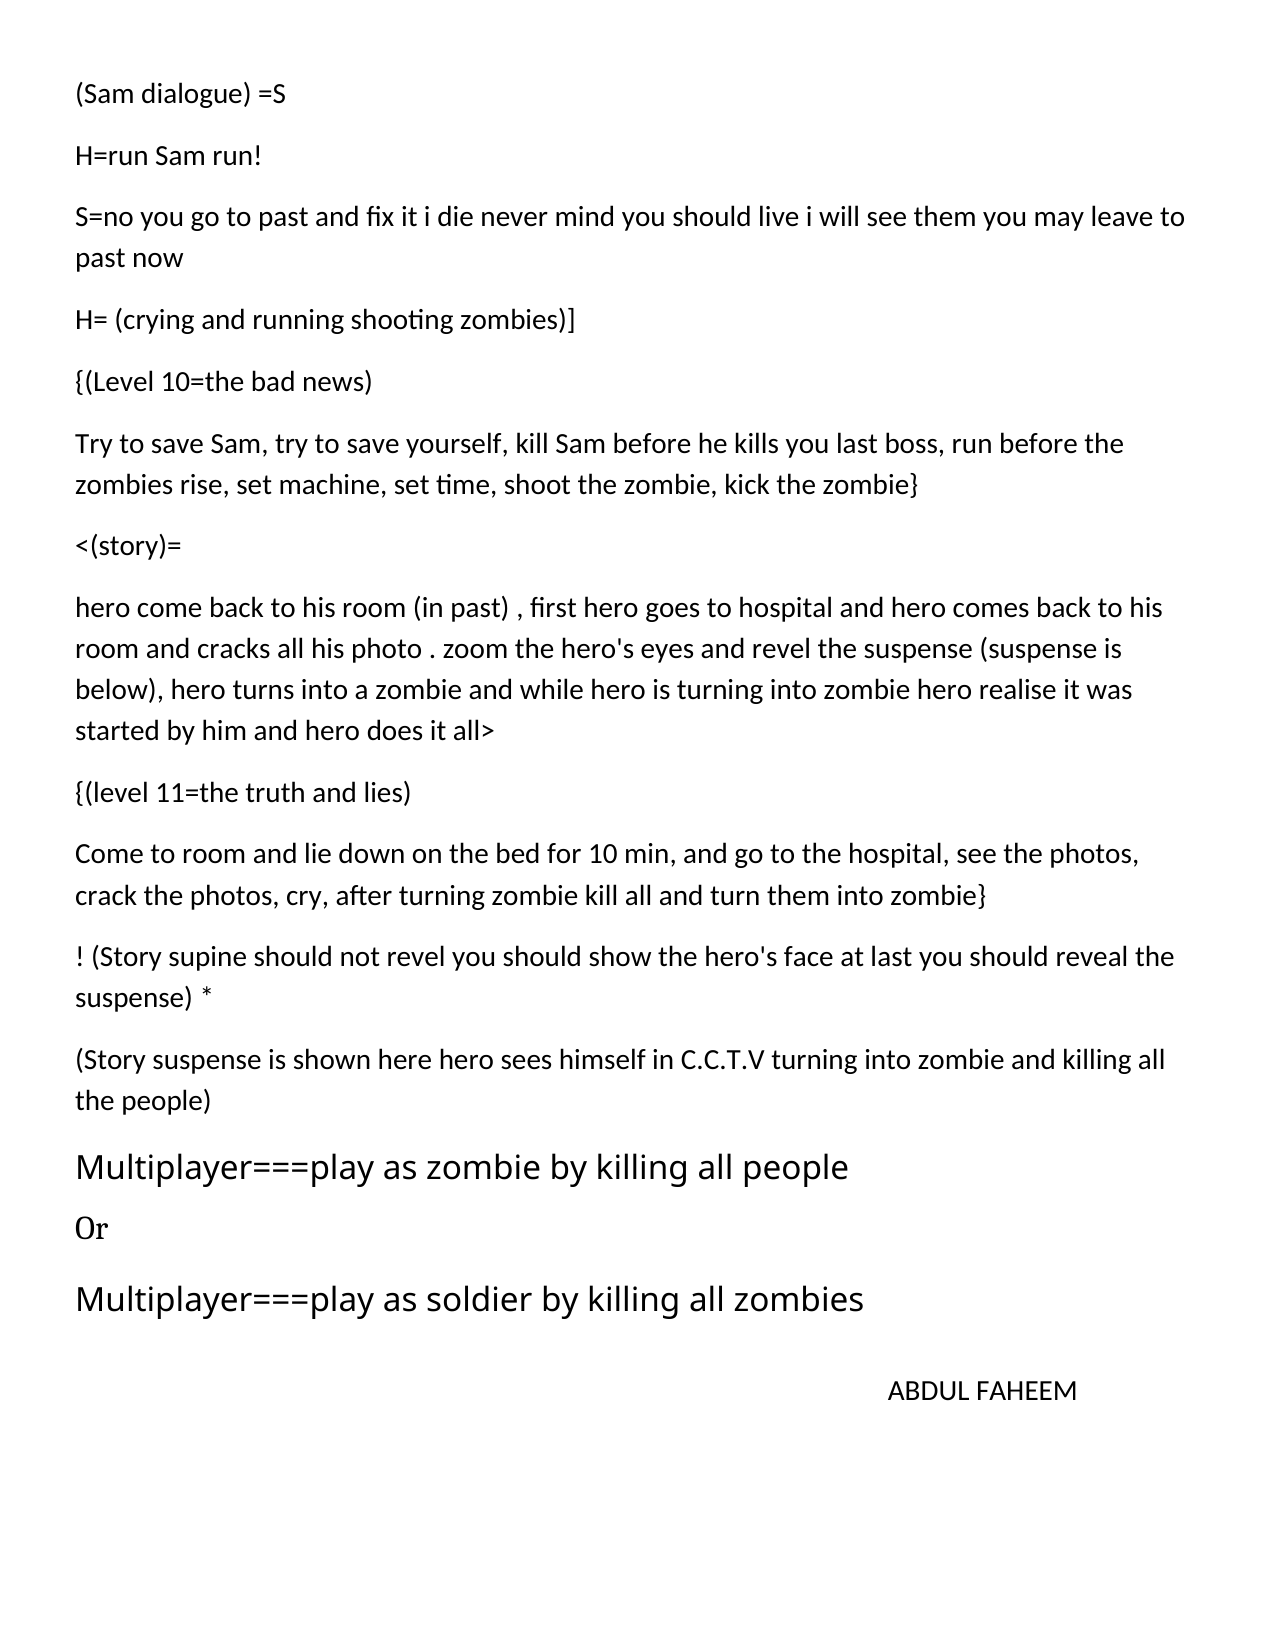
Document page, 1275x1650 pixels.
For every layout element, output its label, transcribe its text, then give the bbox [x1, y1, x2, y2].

text ! (Story supine should not revel you should show the hero's face at last you should reveal the suspense) * [75, 938, 1200, 1015]
text <(story)= [75, 527, 1200, 563]
text ABDUL FAHEEM [75, 1372, 1200, 1407]
text Come to room and lie down on the bed for 10 min, and go to the hospital, see the photos, crack the photos, cry, after turning zombie kill all and turn them into zombie} [75, 836, 1200, 912]
text Try to save Sam, try to save yourself, kill Sam before he kills you last boss, run before the zombies rise, set machine, set time, shoot the zombie, kick the zombie} [75, 425, 1200, 501]
text (Story suspense is shown here hero sees himself in C.C.T.V turning into zombie and killing all the people) [75, 1041, 1200, 1118]
subtitle Multiplayer===play as soldier by killing all zombies [75, 1276, 1200, 1321]
text S=no you go to past and fix it i die never mind you should live i will see them you may leave to past now [75, 198, 1200, 275]
text hero come back to his room (in past) , first hero goes to hospital and hero comes back to his room and cracks all his photo . zoom the hero's eyes and revel the suspense (suspense is below), hero turns into a zombie and while hero is turning into zombie hero realise it was started by him and hero does it all> [75, 589, 1200, 748]
text {(level 11=the truth and lies) [75, 774, 1200, 809]
text H=run Sam run! [75, 137, 1200, 172]
text H= (crying and running shooting zombies)] [75, 301, 1200, 337]
text Or [75, 1209, 1200, 1248]
text {(Level 10=the bad news) [75, 363, 1200, 399]
text (Sam dialogue) =S [75, 75, 1200, 111]
text Multiplayer===play as zombie by killing all people [75, 1144, 1200, 1189]
